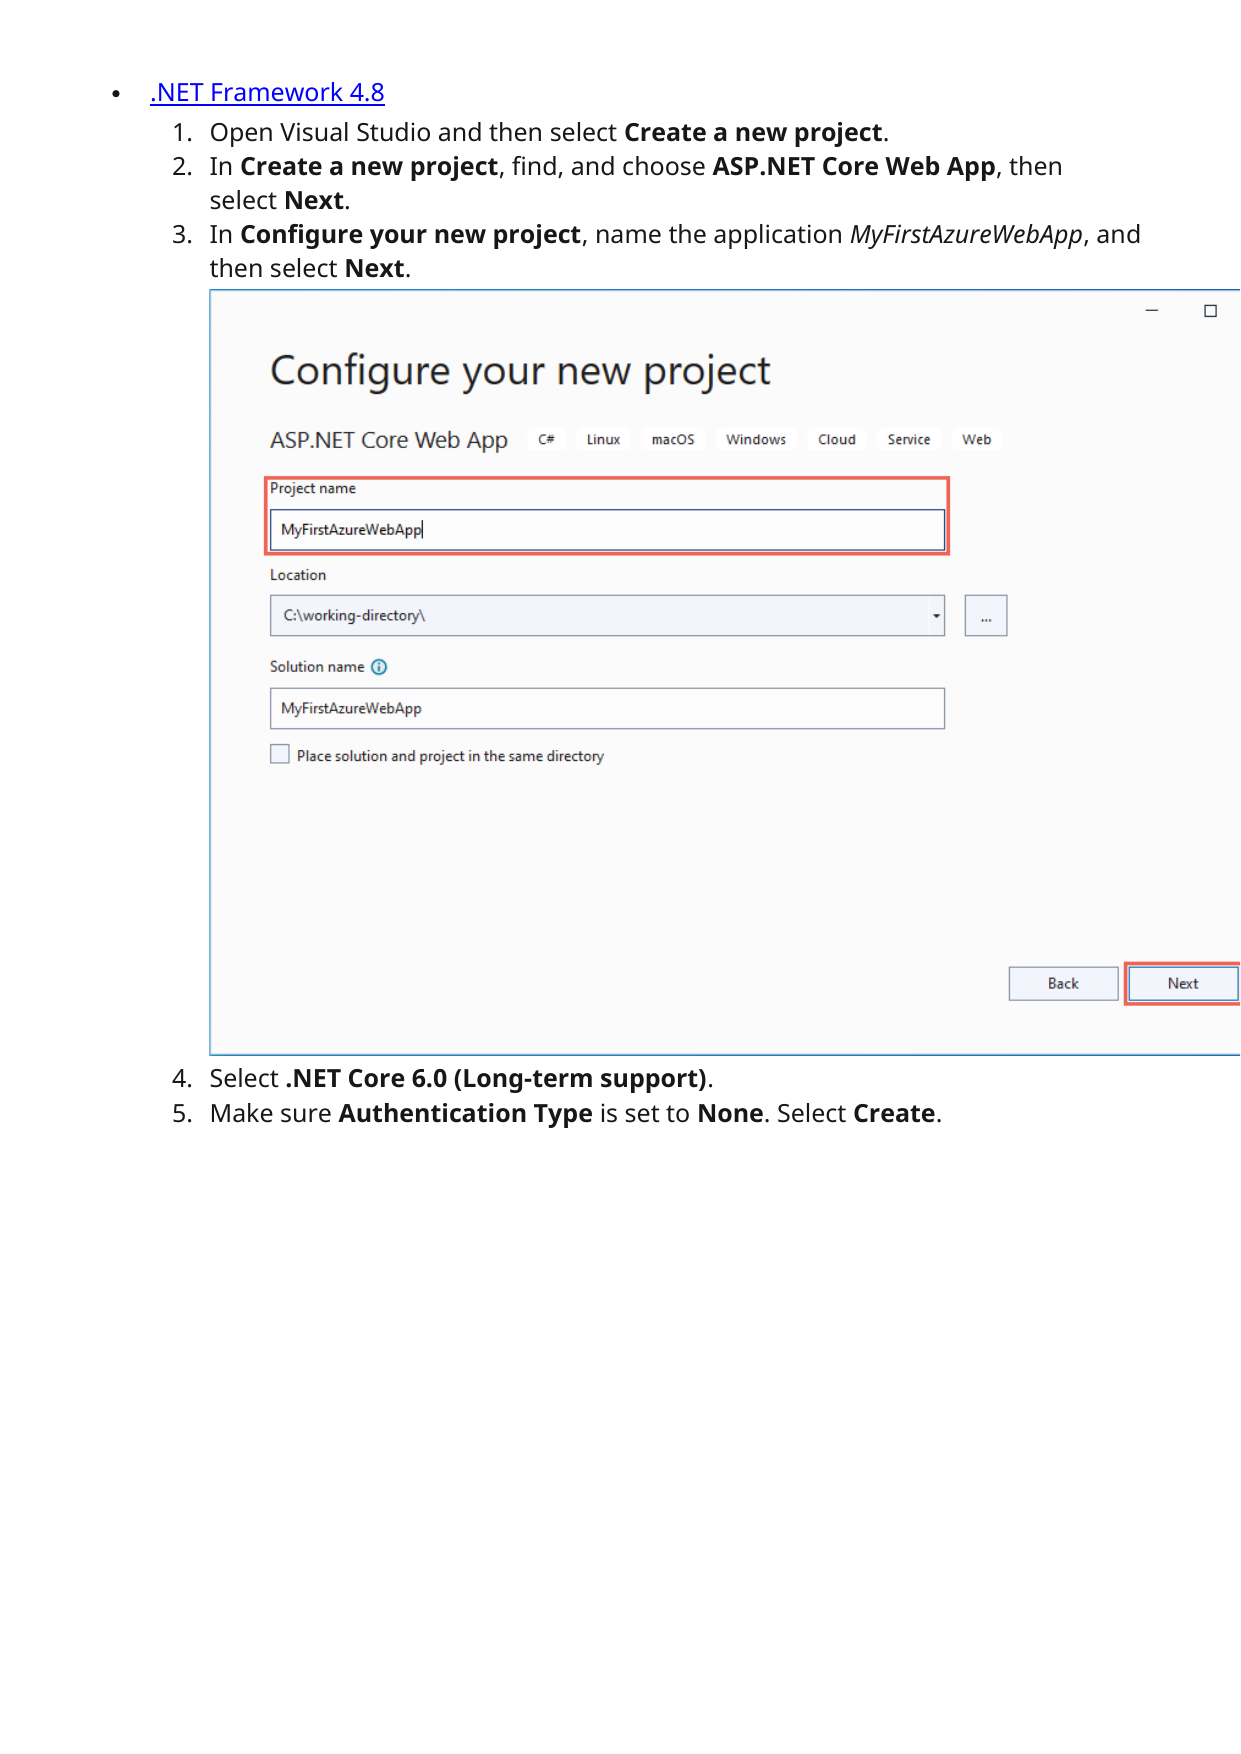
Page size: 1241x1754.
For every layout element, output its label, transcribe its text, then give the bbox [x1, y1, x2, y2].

list Open Visual Studio and then select Create a new project. [172, 114, 1165, 148]
picture [209, 289, 1241, 1056]
list In Create a new project, find, and choose ASP.NET Core Web App, then select Next. [172, 148, 1165, 216]
list Make sure Authentication Type is set to None. Select Create. [172, 1095, 1165, 1129]
list Select .NET Core 6.0 (Long-term support). [172, 1061, 1165, 1095]
list .NET Framework 4.8 [112, 75, 1165, 109]
list In Configure your new project, name the application MyFirstAzureWebApp, and then select Next. [172, 216, 1165, 284]
